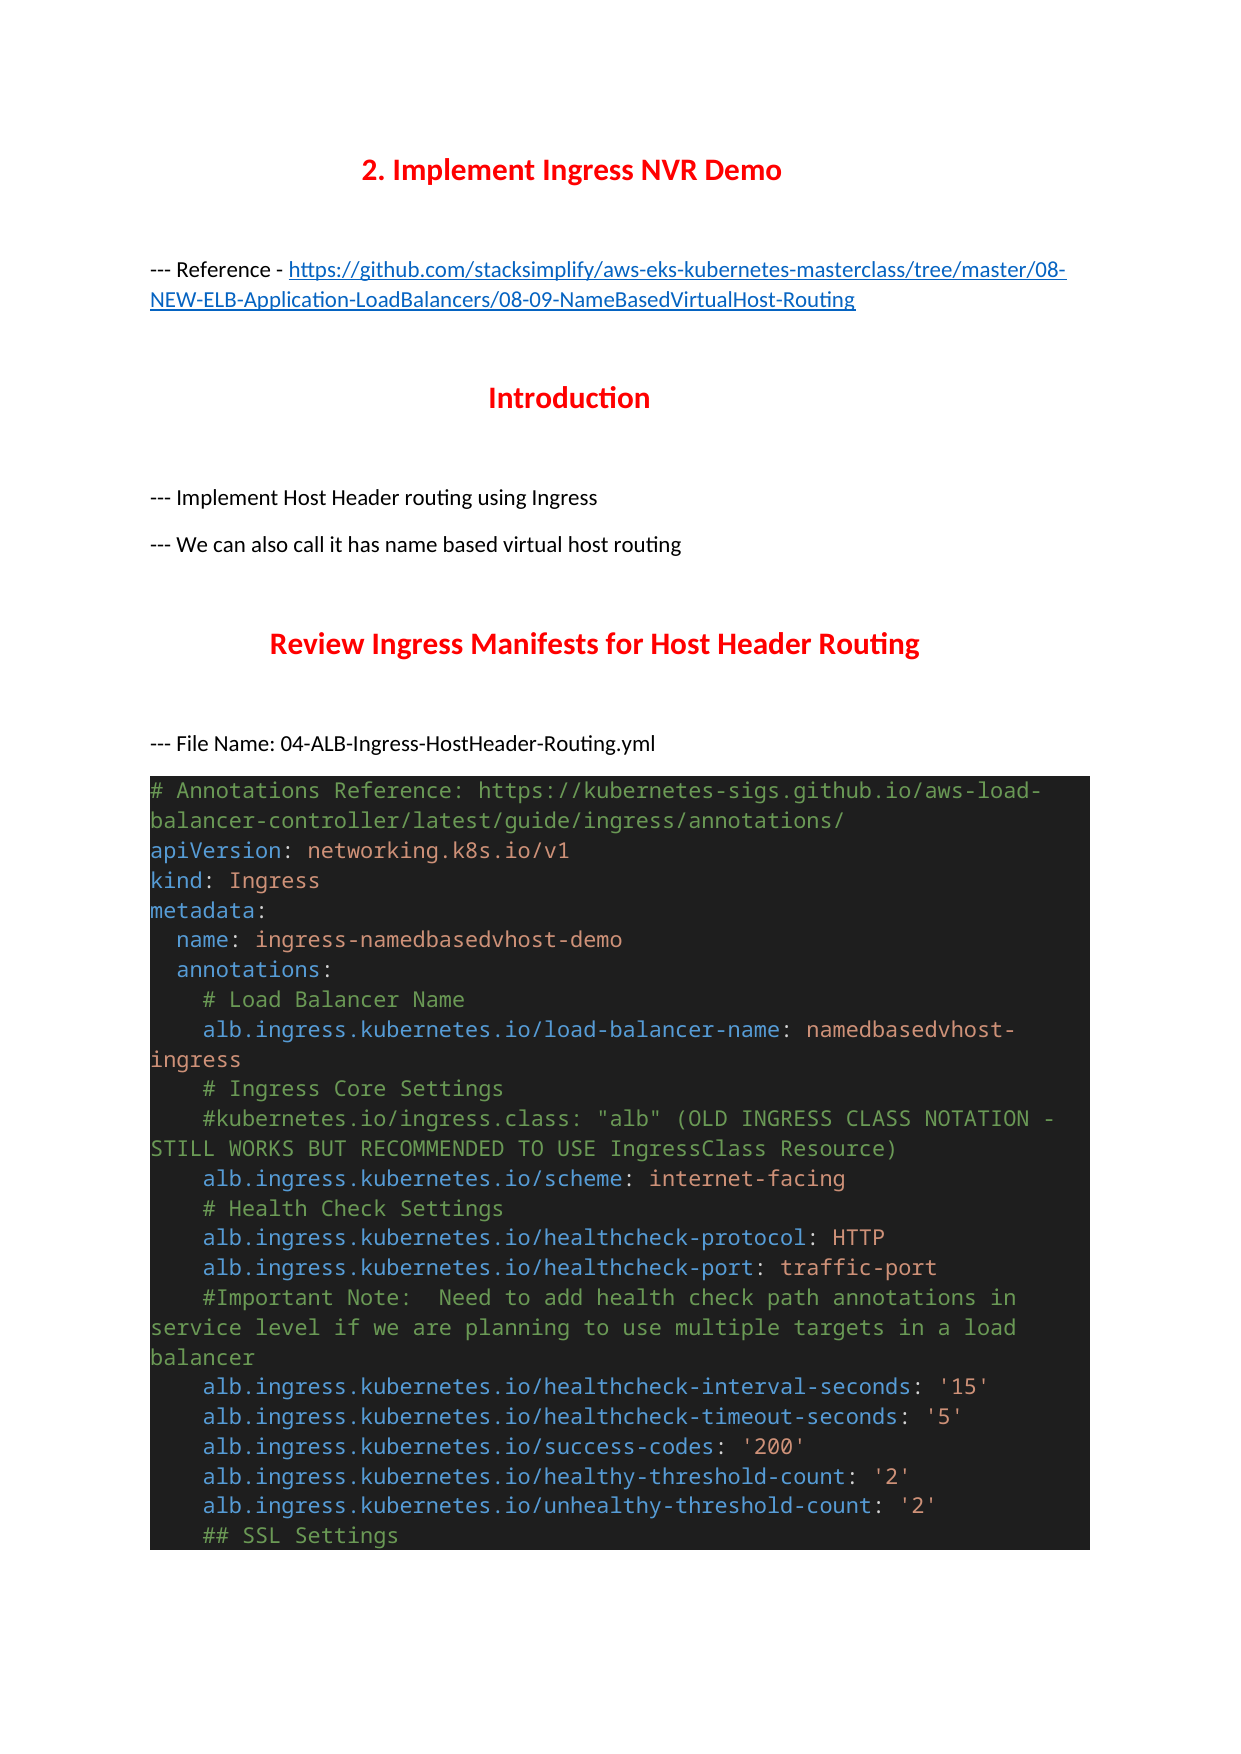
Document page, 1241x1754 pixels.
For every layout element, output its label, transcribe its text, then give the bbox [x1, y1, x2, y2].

text # Annotations Reference: https://kubernetes-sigs.github.io/aws-load-balancer-controller/latest/guide/ingress/annotations/ [150, 776, 1090, 835]
text --- Implement Host Header routing using Ingress [150, 483, 1090, 511]
text alb.ingress.kubernetes.io/unhealthy-threshold-count: '2' [150, 1491, 1090, 1520]
text kind: Ingress [150, 865, 1090, 895]
text alb.ingress.kubernetes.io/load-balancer-name: namedbasedvhost-ingress [150, 1014, 1090, 1073]
text --- File Name: 04-ALB-Ingress-HostHeader-Routing.yml [150, 729, 1090, 757]
text Review Ingress Manifests for Host Header Routing [150, 624, 1090, 662]
text #Important Note: Need to add health check path annotations in service level if we are planning to use multiple targets in a load balancer [150, 1282, 1090, 1371]
text --- Reference - https://github.com/stacksimplify/aws-eks-kubernetes-masterclass/tree/master/08-NEW-ELB-Application-LoadBalancers/08-09-NameBasedVirtualHost-Routing [150, 255, 1090, 313]
text alb.ingress.kubernetes.io/healthy-threshold-count: '2' [150, 1461, 1090, 1491]
text annotations: [150, 954, 1090, 984]
text ## SSL Settings [150, 1520, 1090, 1550]
text # Load Balancer Name [150, 984, 1090, 1014]
text alb.ingress.kubernetes.io/scheme: internet-facing [150, 1163, 1090, 1193]
text alb.ingress.kubernetes.io/success-codes: '200' [150, 1431, 1090, 1461]
text --- We can also call it has name based virtual host routing [150, 530, 1090, 558]
text alb.ingress.kubernetes.io/healthcheck-timeout-seconds: '5' [150, 1401, 1090, 1431]
text #kubernetes.io/ingress.class: "alb" (OLD INGRESS CLASS NOTATION - STILL WORKS BUT RECOMMENDED TO USE IngressClass Resource) [150, 1103, 1090, 1163]
text alb.ingress.kubernetes.io/healthcheck-interval-seconds: '15' [150, 1371, 1090, 1401]
text alb.ingress.kubernetes.io/healthcheck-port: traffic-port [150, 1252, 1090, 1282]
text Introduction [150, 379, 1090, 417]
text 2. Implement Ingress NVR Demo [150, 150, 1090, 188]
text name: ingress-namedbasedvhost-demo [150, 924, 1090, 954]
text metadata: [150, 895, 1090, 924]
text apiVersion: networking.k8s.io/v1 [150, 835, 1090, 865]
text # Ingress Core Settings [150, 1073, 1090, 1103]
text alb.ingress.kubernetes.io/healthcheck-protocol: HTTP [150, 1222, 1090, 1252]
text # Health Check Settings [150, 1193, 1090, 1222]
